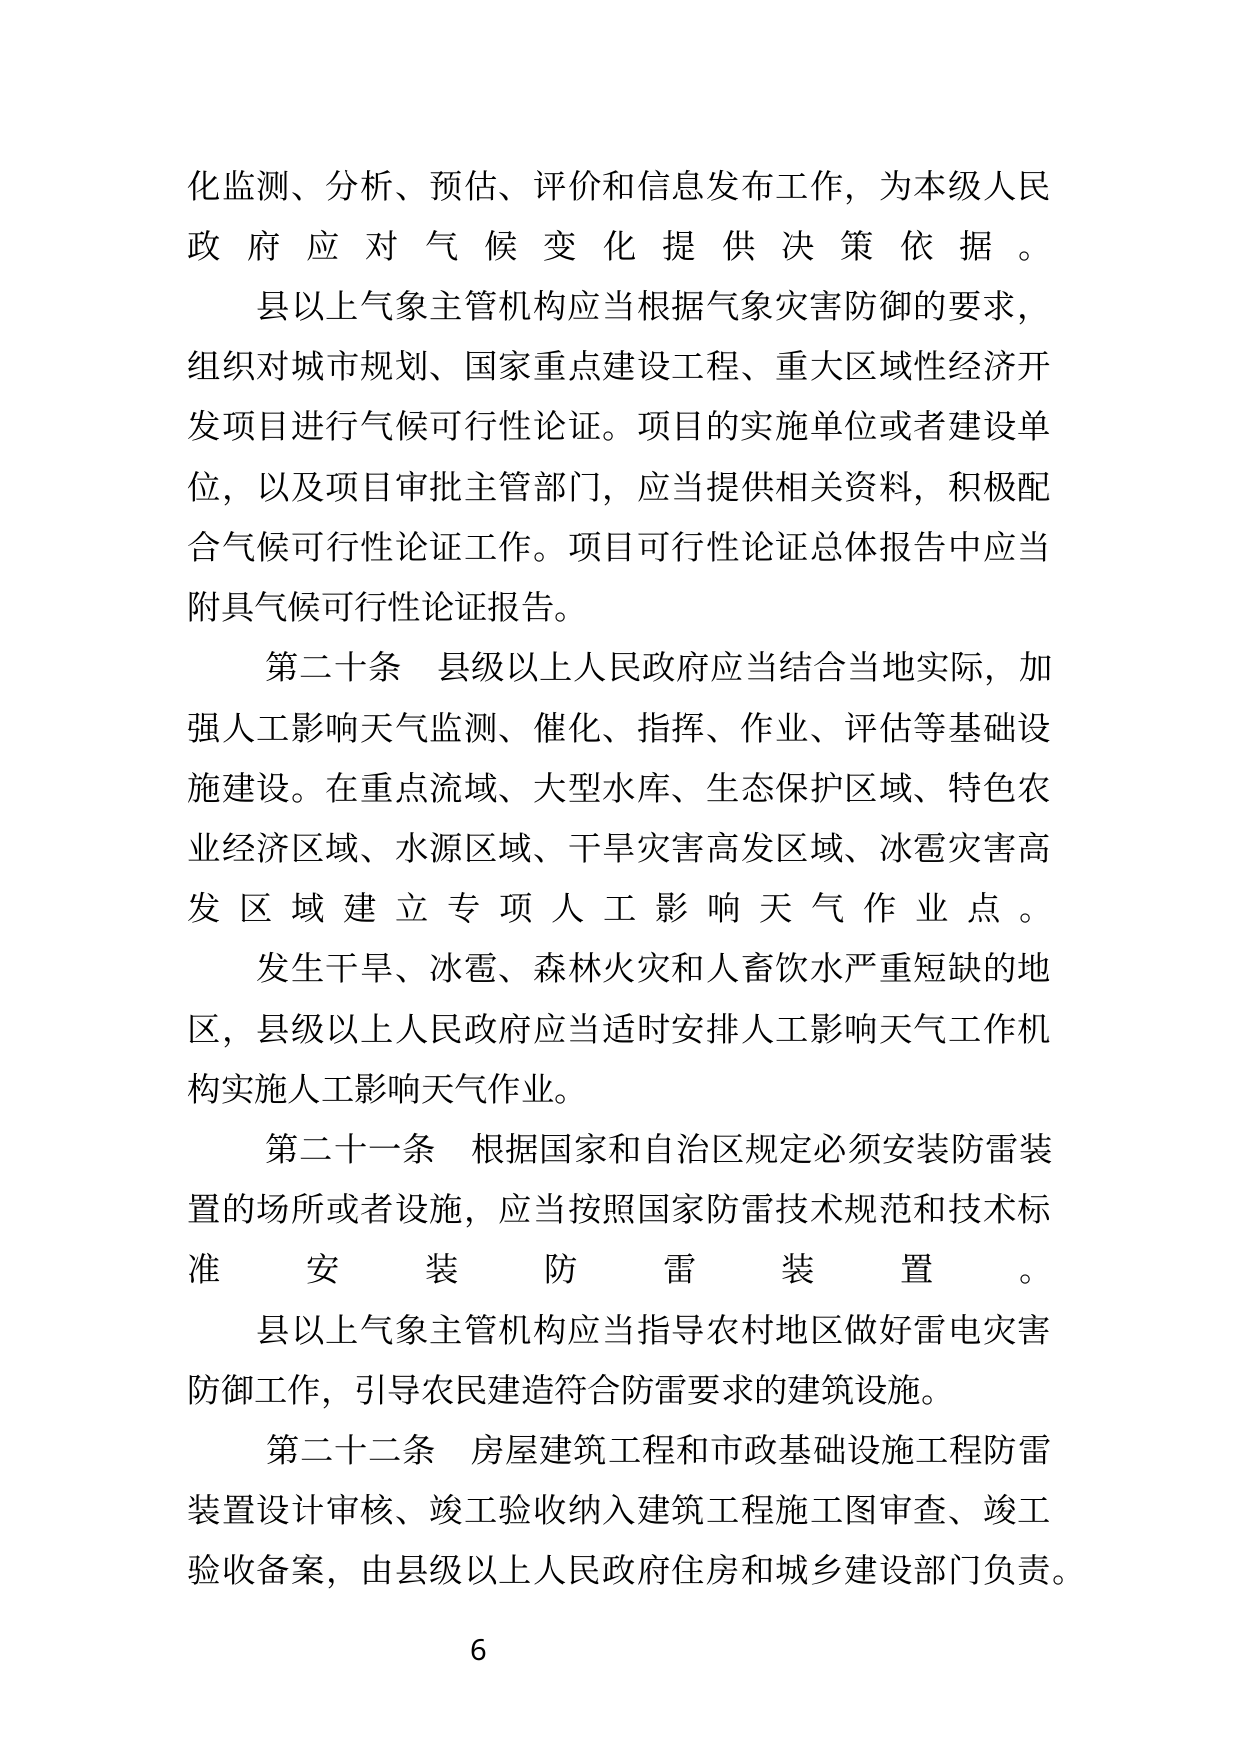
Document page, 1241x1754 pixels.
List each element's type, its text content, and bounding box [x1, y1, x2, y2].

text 第二十一条 根据国家和自治区规定必须安装防雷装置的场所或者设施，应当按照国家防雷技术规范和技术标准安装防雷装置。 县以上气象主管机构应当指导农村地区做好雷电灾害防御工作，引导农民建造符合防雷要求的建筑设施。 [187, 1113, 1053, 1414]
text 第二十条 县级以上人民政府应当结合当地实际，加强人工影响天气监测、催化、指挥、作业、评估等基础设施建设。在重点流域、大型水库、生态保护区域、特色农业经济区域、水源区域、干旱灾害高发区域、冰雹灾害高发区域建立专项人工影响天气作业点。 发生干旱、冰雹、森林火灾和人畜饮水严重短缺的地区，县级以上人民政府应当适时安排人工影响天气工作机构实施人工影响天气作业。 [187, 632, 1053, 1113]
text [187, 150, 1053, 632]
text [187, 1414, 1053, 1595]
